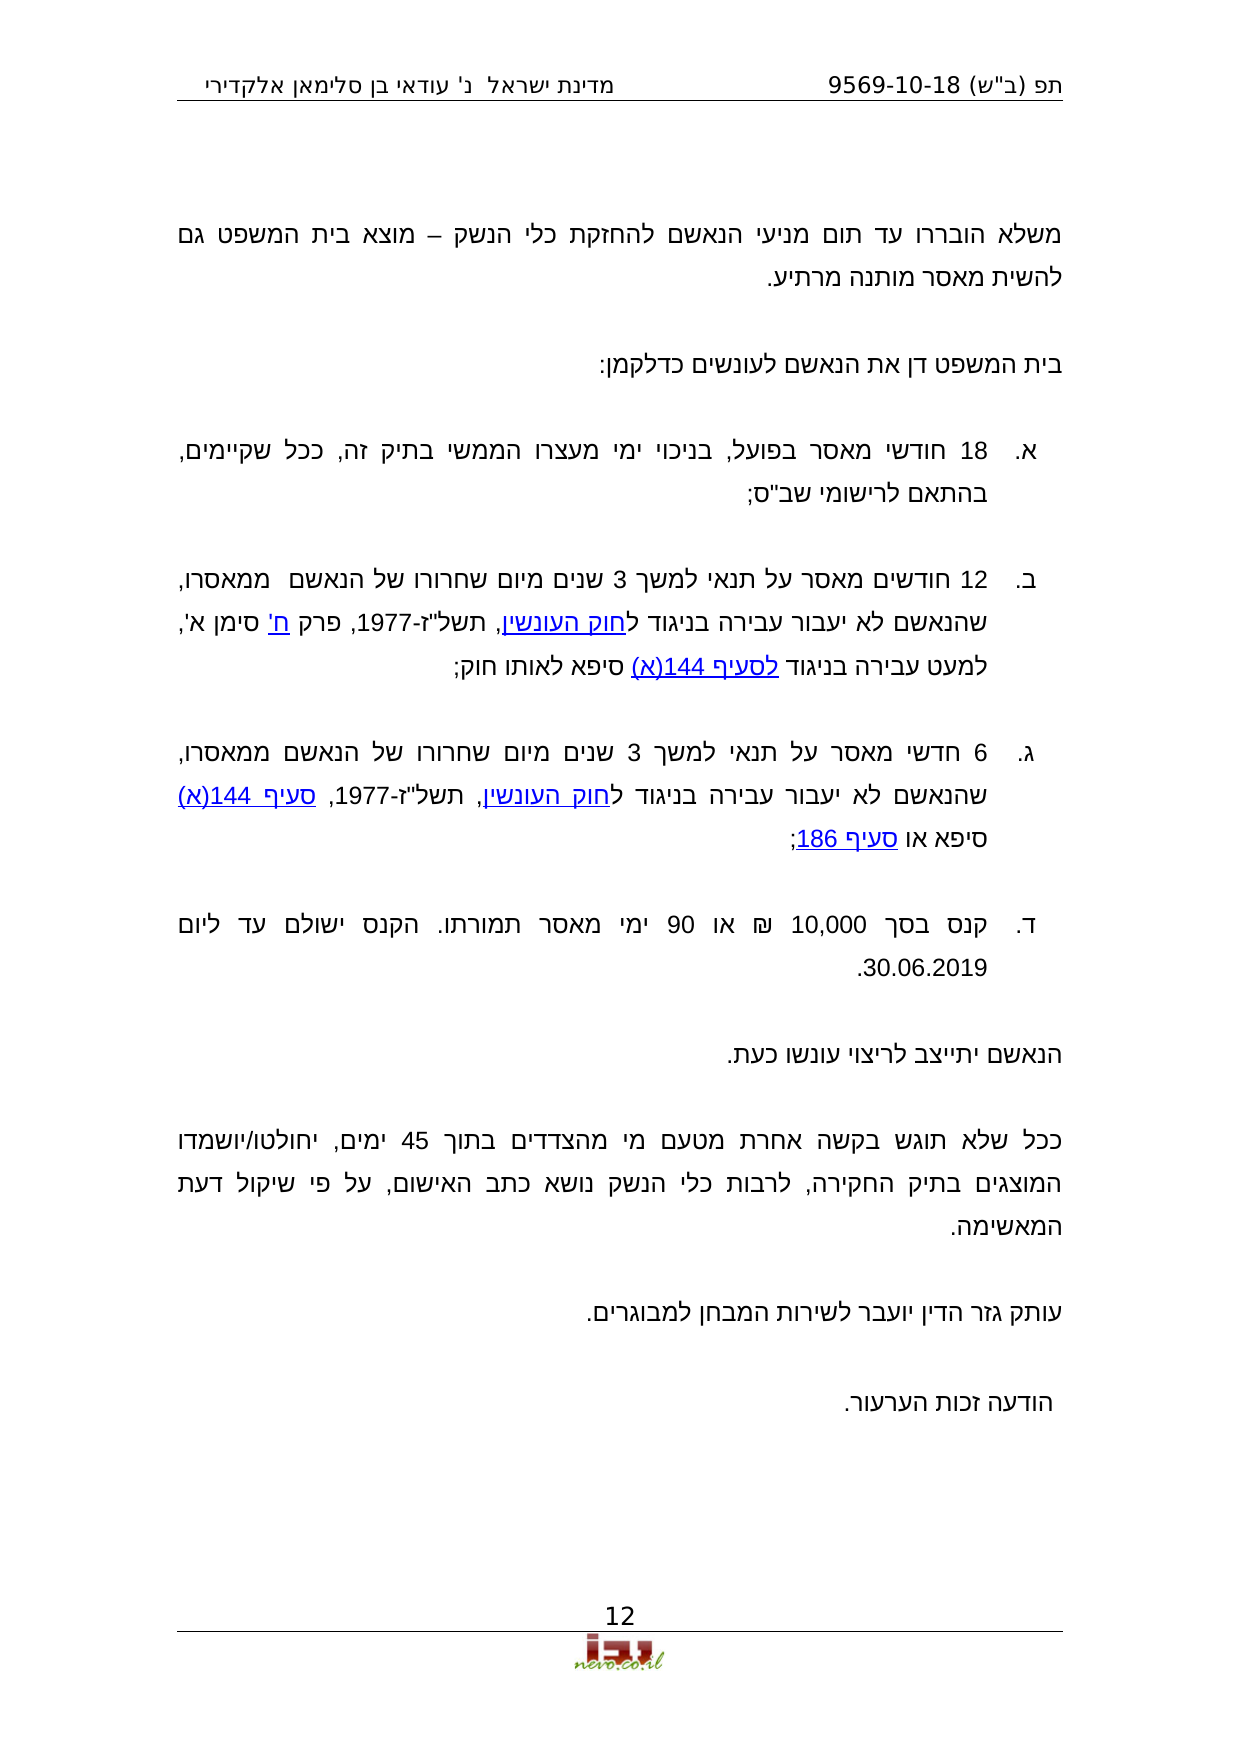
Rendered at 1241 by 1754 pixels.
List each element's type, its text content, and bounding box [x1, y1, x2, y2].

text 54678313הודעה זכות הערעור. [177, 1388, 1063, 1417]
list קנס בסך 10,000 ₪ או 90 ימי מאסר תמורתו. הקנס ישולם עד ליום 30.06.2019. [177, 910, 1026, 982]
list 12 חודשים מאסר על תנאי למשך 3 שנים מיום שחרורו של הנאשם ממאסרו, שהנאשם לא יעבור עבירה בניגוד לחוק העונשין, תשל"ז-1977, פרק ח' סימן א', למעט עבירה בניגוד לסעיף 144(א) סיפא לאותו חוק; [177, 565, 1026, 680]
text בית המשפט דן את הנאשם לעונשים כדלקמן: [177, 350, 1063, 378]
list 18 חודשי מאסר בפועל, בניכוי ימי מעצרו הממשי בתיק זה, ככל שקיימים, בהתאם לרישומי שב"ס; [177, 436, 1026, 508]
list 6 חדשי מאסר על תנאי למשך 3 שנים מיום שחרורו של הנאשם ממאסרו, שהנאשם לא יעבור עבירה בניגוד לחוק העונשין, תשל"ז-1977, סעיף 144(א) סיפא או סעיף 186; [177, 738, 1026, 853]
text עותק גזר הדין יועבר לשירות המבחן למבוגרים. [177, 1298, 1063, 1327]
text ככל שלא תוגש בקשה אחרת מטעם מי מהצדדים בתוך 45 ימים, יחולטו/יושמדו המוצגים בתיק החקירה, לרבות כלי הנשק נושא כתב האישום, על פי שיקול דעת המאשימה. [177, 1126, 1063, 1241]
picture [574, 1633, 666, 1671]
text משלא הובררו עד תום מניעי הנאשם להחזקת כלי הנשק – מוצא בית המשפט גם להשית מאסר מותנה מרתיע. [177, 220, 1063, 292]
text הנאשם יתייצב לריצוי עונשו כעת. [177, 1040, 1063, 1068]
